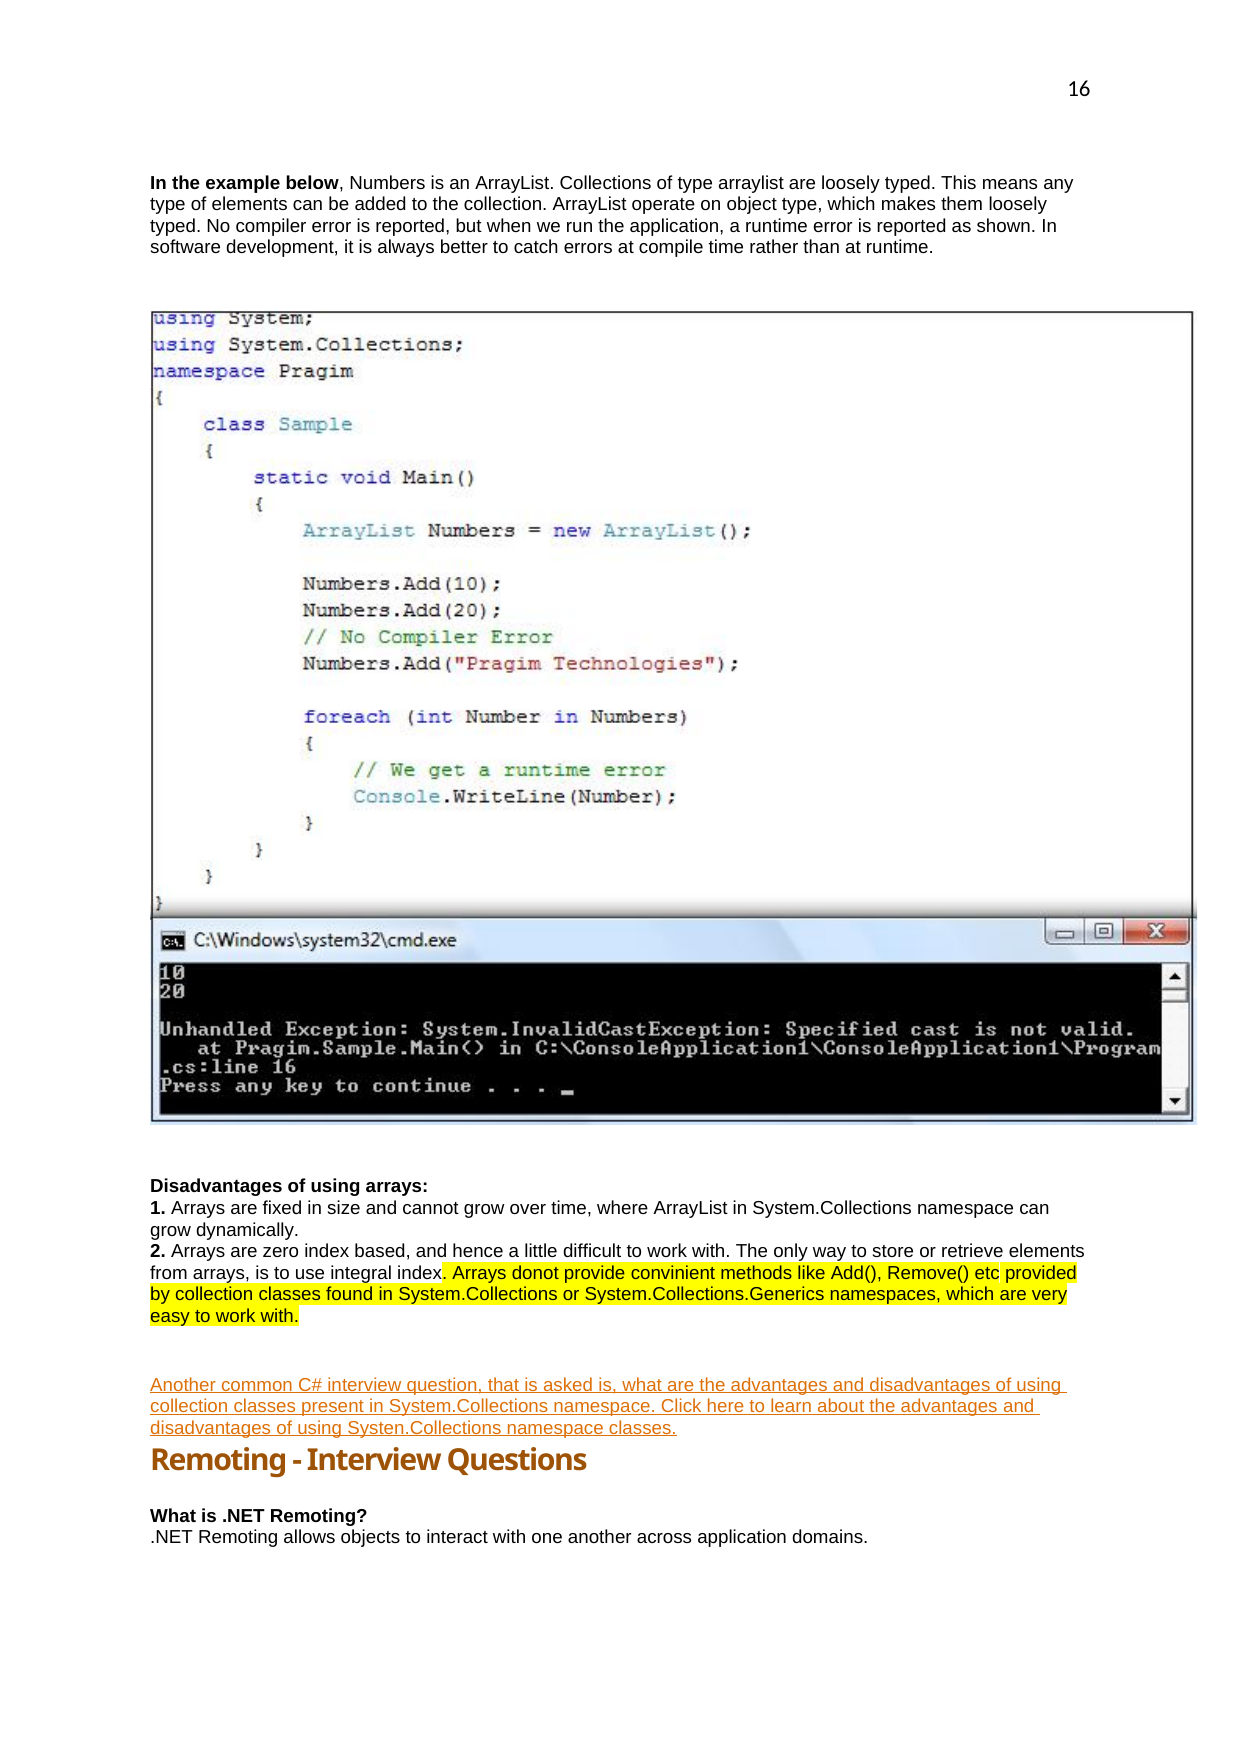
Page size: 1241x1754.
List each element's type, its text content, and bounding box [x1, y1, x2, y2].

picture [150, 310, 1198, 1125]
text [150, 1479, 1090, 1595]
text Disadvantages of using arrays: 1. Arrays are fixed in size and cannot grow over time, where ArrayList in System.Collections namespace can grow dynamically. 2. Arrays are zero index based, and hence a little difficult to work with. The only way to store or retrieve elements from arrays, is to use integral index. Arrays donot provide convinient methods like Add(), Remove() etc provided by collection classes found in System.Collections or System.Collections.Generics namespaces, which are very easy to work with. Another common C# interview question, that is asked is, what are the advantages and disadvantages of using collection classes present in System.Collections namespace. Click here to learn about the advantages and disadvantages of using Systen.Collections namespace classes. [150, 1125, 1090, 1438]
text Remoting - Interview Questions [150, 1438, 1090, 1479]
text In the example below, Numbers is an ArrayList. Collections of type arraylist are loosely typed. This means any type of elements can be added to the collection. ArrayList operate on object type, which makes them loosely typed. No compiler error is reported, but when we run the application, a runtime error is reported as shown. In software development, it is always better to catch errors at compile time rather than at runtime. [150, 150, 1090, 286]
